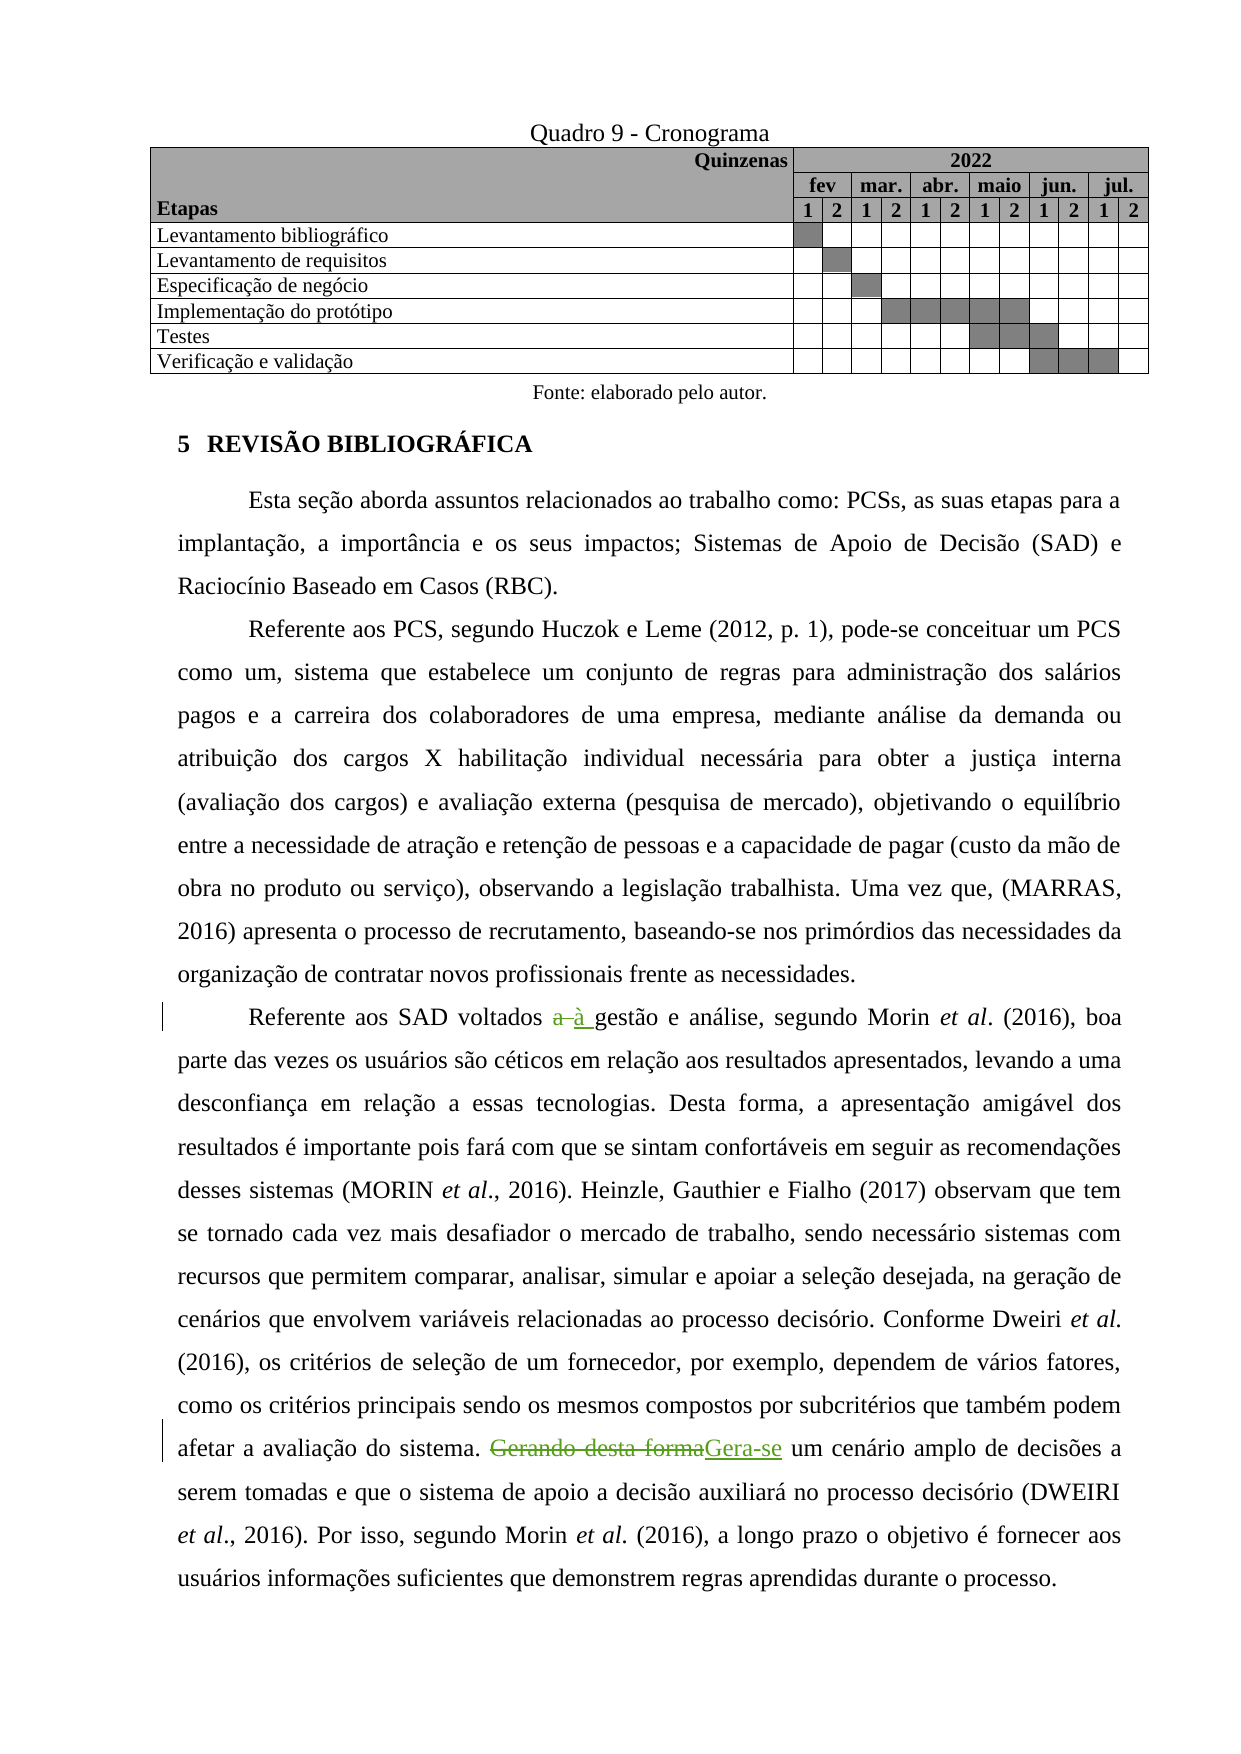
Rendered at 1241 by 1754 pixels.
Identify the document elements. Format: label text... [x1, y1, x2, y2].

table_cell [823, 324, 851, 348]
table_cell [1119, 299, 1148, 323]
table_cell [911, 248, 940, 272]
table_cell [794, 248, 822, 272]
table_cell [1119, 274, 1148, 297]
text Esta seção aborda assuntos relacionados ao trabalho como: PCSs, as suas etapas para a implantação, a importância e os seus impactos; Sistemas de Apoio de Decisão (SAD) e Raciocínio Baseado em Casos (RBC). [177, 485, 1122, 600]
table_cell [1000, 248, 1029, 272]
table_cell [970, 299, 999, 323]
table_cell [823, 299, 851, 323]
table_cell abr. [911, 173, 969, 197]
table_cell [941, 349, 969, 373]
table_cell [794, 274, 822, 297]
table_cell 2 [882, 198, 910, 222]
text Referente aos PCS, segundo Huczok e Leme (2012, p. 1), pode-se conceituar um PCS como um, sistema que estabelece um conjunto de regras para administração dos salários pagos e a carreira dos colaboradores de uma empresa, mediante análise da demanda ou atribuição dos cargos X habilitação individual necessária para obter a justiça interna (avaliação dos cargos) e avaliação externa (pesquisa de mercado), objetivando o equilíbrio entre a necessidade de atração e retenção de pessoas e a capacidade de pagar (custo da mão de obra no produto ou serviço), observando a legislação trabalhista. Uma vez que, (MARRAS, 2016) apresenta o processo de recrutamento, baseando-se nos primórdios das necessidades da organização de contratar novos profissionais frente as necessidades. [177, 614, 1122, 988]
table_cell [941, 324, 969, 348]
table_cell Levantamento bibliográfico [151, 223, 793, 247]
table_cell [882, 324, 910, 348]
table_cell [970, 274, 999, 297]
table_cell maio [970, 173, 1029, 197]
table_cell [823, 349, 851, 373]
table_cell [970, 324, 999, 348]
table_cell Especificação de negócio [151, 274, 793, 297]
table_cell [1089, 349, 1118, 373]
table_cell 1 [911, 198, 940, 222]
table_cell [1000, 223, 1029, 247]
table_cell [911, 223, 940, 247]
table_cell [970, 223, 999, 247]
table_cell [941, 223, 969, 247]
table_cell 1 [970, 198, 999, 222]
table_cell [941, 299, 969, 323]
table_cell [794, 299, 822, 323]
table_cell 2 [1119, 198, 1148, 222]
table_cell [1059, 299, 1088, 323]
table_cell mar. [852, 173, 910, 197]
table_cell [941, 248, 969, 272]
table_cell [911, 299, 940, 323]
table_cell [882, 349, 910, 373]
table_cell [1059, 324, 1088, 348]
table_cell [882, 223, 910, 247]
table_cell [852, 299, 881, 323]
table_cell [852, 349, 881, 373]
table_cell [794, 349, 822, 373]
table_cell [852, 324, 881, 348]
table_cell [1089, 324, 1118, 348]
table_cell [823, 274, 851, 297]
table_cell [1089, 274, 1118, 297]
table_cell [1030, 299, 1058, 323]
table_cell 1 [1089, 198, 1118, 222]
table_cell [882, 248, 910, 272]
table_cell [1119, 223, 1148, 247]
table_cell [1059, 248, 1088, 272]
table_cell [911, 324, 940, 348]
table_cell [794, 324, 822, 348]
table_cell [1089, 248, 1118, 272]
table_header 2022 [794, 148, 1148, 172]
table_cell [1030, 324, 1058, 348]
table_cell [911, 349, 940, 373]
text Referente aos SAD voltados gestão e análise, segundo Morin et al. (2016), boa parte das vezes os usuários são céticos em relação aos resultados apresentados, levando a uma desconfiança em relação a essas tecnologias. Desta forma, a apresentação amigável dos resultados é importante pois fará com que se sintam confortáveis em seguir as recomendações desses sistemas (MORIN et al., 2016). Heinzle, Gauthier e Fialho (2017) observam que tem se tornado cada vez mais desafiador o mercado de trabalho, sendo necessário sistemas com recursos que permitem comparar, analisar, simular e apoiar a seleção desejada, na geração de cenários que envolvem variáveis relacionadas ao processo decisório. Conforme Dweiri et al. (2016), os critérios de seleção de um fornecedor, por exemplo, dependem de vários fatores, como os critérios principais sendo os mesmos compostos por subcritérios que também podem afetar a avaliação do sistema. um cenário amplo de decisões a serem tomadas e que o sistema de apoio a decisão auxiliará no processo decisório (DWEIRI et al., 2016). Por isso, segundo Morin et al. (2016), a longo prazo o objetivo é fornecer aos usuários informações suficientes que demonstrem regras aprendidas durante o processo. [177, 1002, 1122, 1592]
table_cell [882, 274, 910, 297]
table_cell 2 [1059, 198, 1088, 222]
table_cell Testes [151, 324, 793, 348]
subtitle REVISÃO BIBLIOGRÁFICA [177, 429, 1122, 458]
table_cell 1 [852, 198, 881, 222]
table_cell Implementação do protótipo [151, 299, 793, 323]
table_cell [1030, 274, 1058, 297]
table_cell [1059, 223, 1088, 247]
table_cell [1119, 349, 1148, 373]
table_cell [1000, 274, 1029, 297]
table_cell [823, 248, 851, 272]
table_cell [794, 223, 822, 247]
table_cell Levantamento de requisitos [151, 248, 793, 272]
table_cell [911, 274, 940, 297]
table_cell [1030, 349, 1058, 373]
table_cell [852, 223, 881, 247]
table_cell 2 [1000, 198, 1029, 222]
table_cell [1059, 274, 1088, 297]
table_cell [852, 274, 881, 297]
table_cell [941, 274, 969, 297]
table_cell 2 [823, 198, 851, 222]
table_cell [1030, 223, 1058, 247]
table_cell [1000, 299, 1029, 323]
text Fonte: elaborado pelo autor. [177, 380, 1122, 404]
table_cell jun. [1030, 173, 1088, 197]
table_cell [1000, 349, 1029, 373]
table_cell [970, 248, 999, 272]
table_cell [882, 299, 910, 323]
table_cell [823, 223, 851, 247]
table_cell [852, 248, 881, 272]
table_header Quinzenas Etapas [151, 148, 793, 222]
table_cell [1000, 324, 1029, 348]
table_cell [1059, 349, 1088, 373]
table_cell [970, 349, 999, 373]
table_cell [1119, 248, 1148, 272]
table_cell fev [794, 173, 851, 197]
table_cell [1119, 324, 1148, 348]
table_cell [1089, 299, 1118, 323]
table_cell 2 [941, 198, 969, 222]
table_cell jul. [1089, 173, 1148, 197]
table_cell 1 [1030, 198, 1058, 222]
table_cell Verificação e validação [151, 349, 793, 373]
table_cell 1 [794, 198, 822, 222]
table_cell [1030, 248, 1058, 272]
table_cell [1089, 223, 1118, 247]
